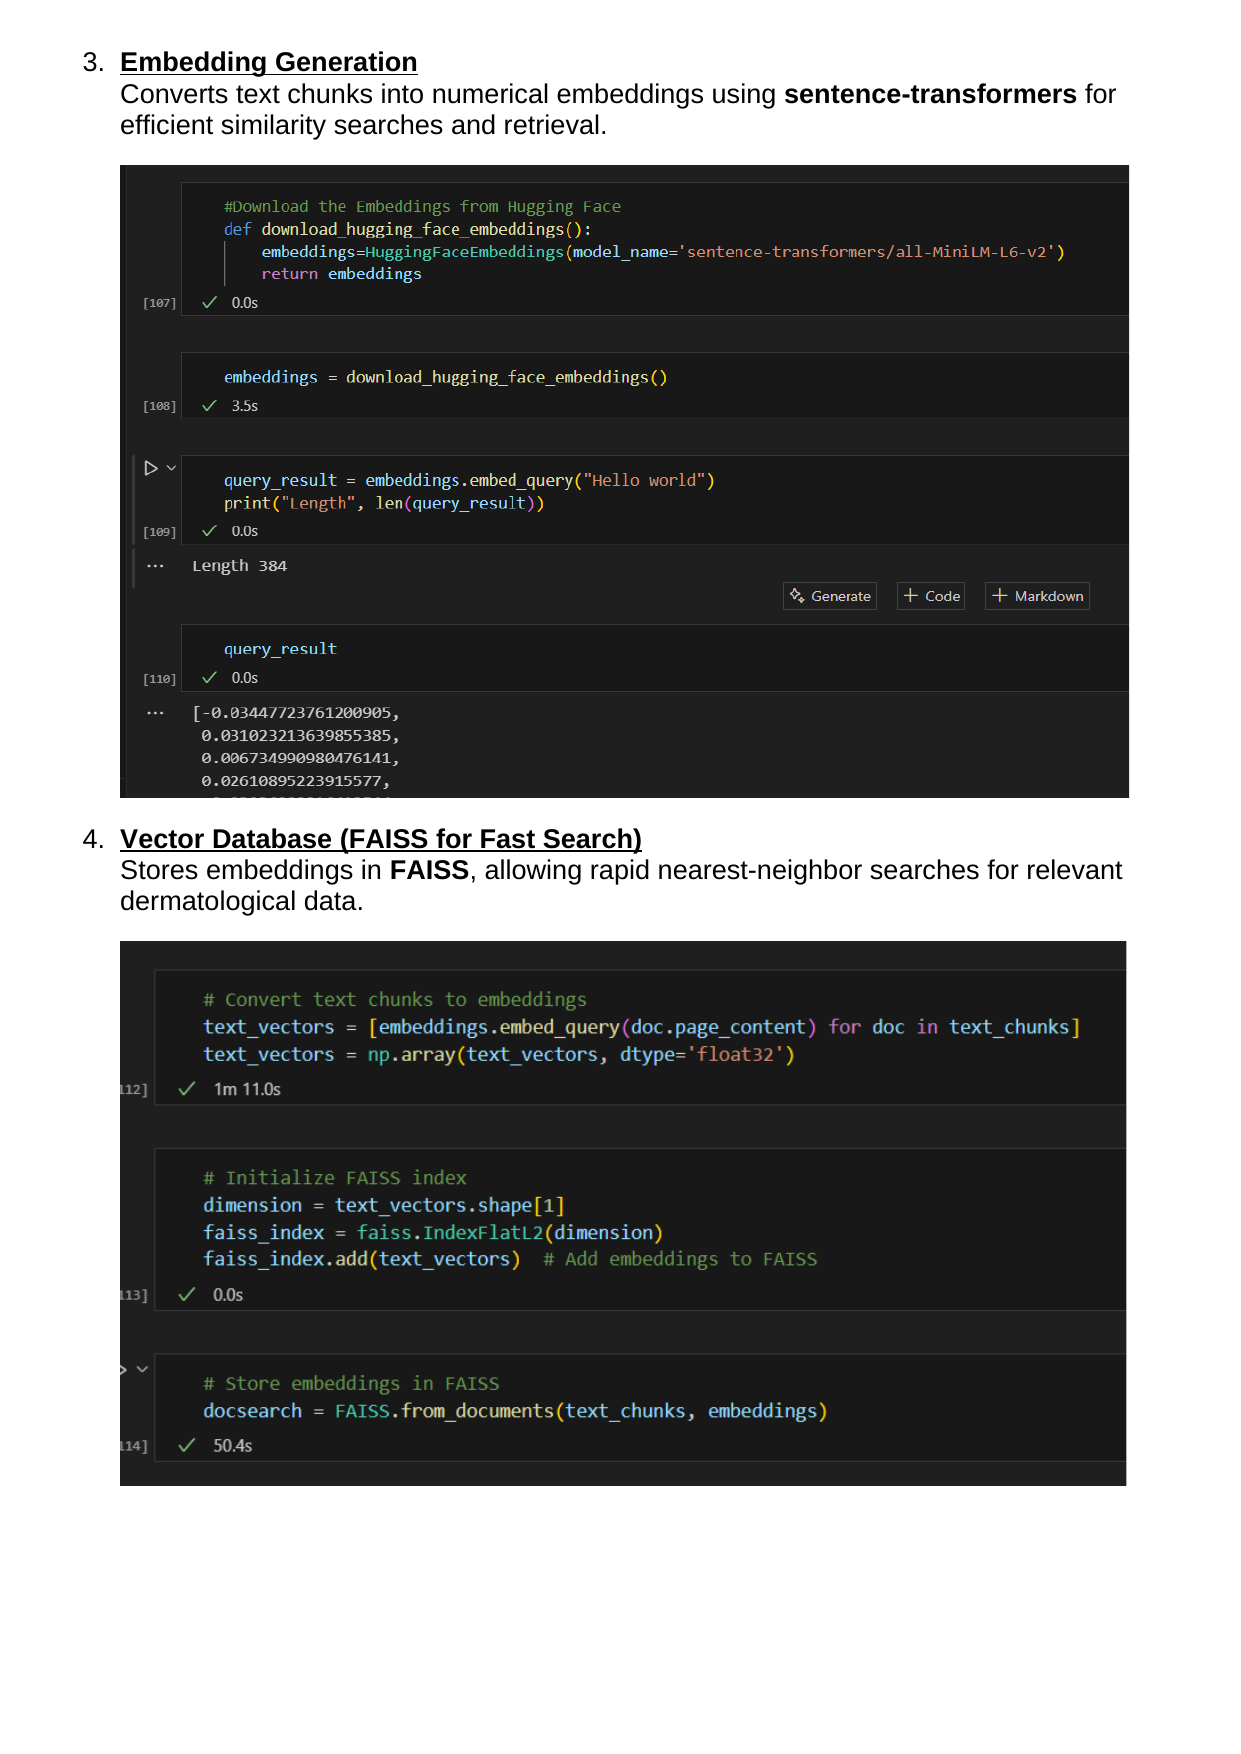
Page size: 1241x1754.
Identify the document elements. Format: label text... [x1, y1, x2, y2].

list Vector Database (FAISS for Fast Search) Stores embeddings in FAISS, allowing rapid nearest-neighbor searches for relevant dermatological data. [82, 823, 1210, 917]
picture [120, 941, 1127, 1486]
list Embedding Generation Converts text chunks into numerical embeddings using sentence-transformers for efficient similarity searches and retrieval. [82, 46, 1210, 140]
picture [120, 165, 1130, 798]
